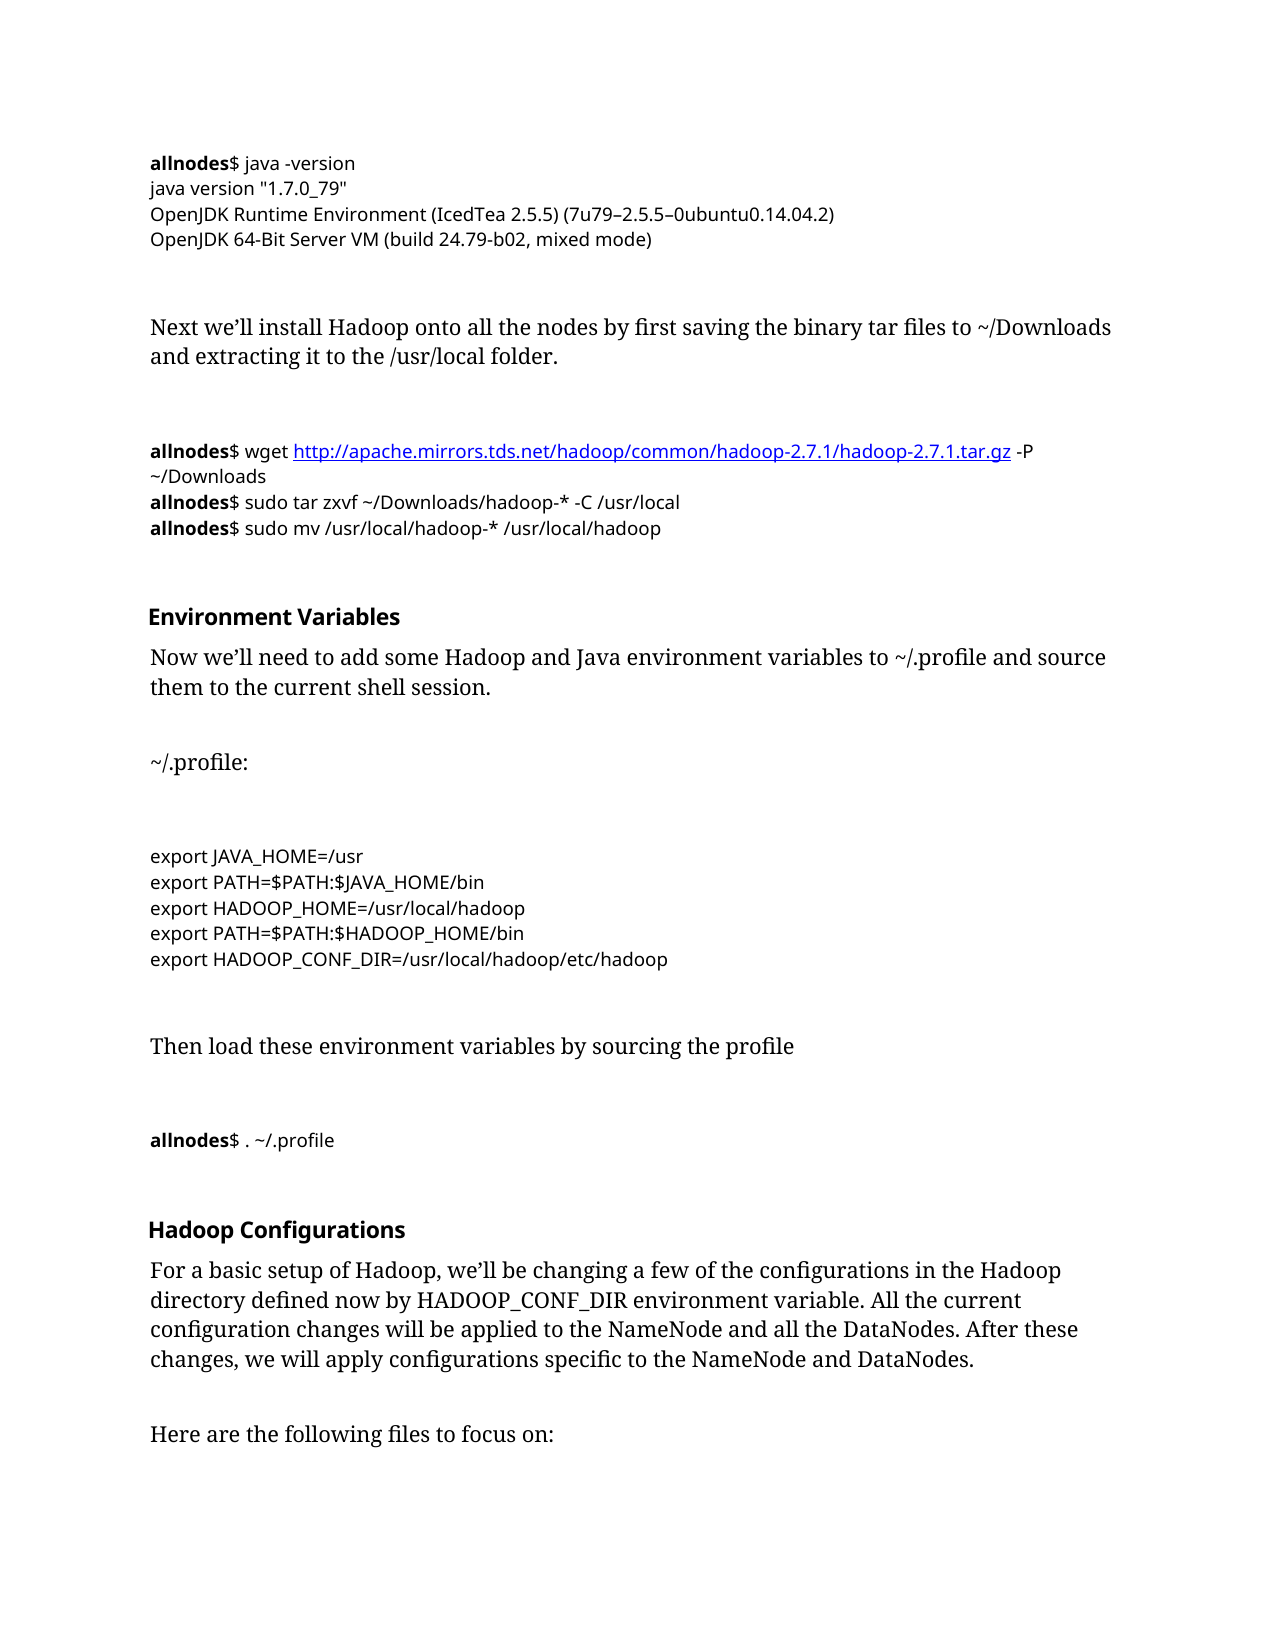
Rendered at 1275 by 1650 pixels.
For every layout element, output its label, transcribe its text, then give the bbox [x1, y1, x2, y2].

text For a basic setup of Hadoop, we’ll be changing a few of the configurations in the Hadoop directory defined now by HADOOP_CONF_DIR environment variable. All the current configuration changes will be applied to the NameNode and all the DataNodes. After these changes, we will apply configurations specific to the NameNode and DataNodes. [150, 1255, 1125, 1374]
text Then load these environment variables by sourcing the profile [150, 1031, 1125, 1061]
text allnodes$ java -version [150, 150, 1125, 176]
text Next we’ll install Hadoop onto all the nodes by first saving the binary tar files to ~/Downloads and extracting it to the /usr/local folder. [150, 311, 1125, 371]
text Now we’ll need to add some Hadoop and Java environment variables to ~/.profile and source them to the current shell session. [150, 642, 1125, 701]
text java version "1.7.0_79" OpenJDK Runtime Environment (IcedTea 2.5.5) (7u79–2.5.5–0ubuntu0.14.04.2) OpenJDK 64-Bit Server VM (build 24.79-b02, mixed mode) [150, 176, 1125, 252]
text allnodes$ . ~/.profile [150, 1128, 1125, 1153]
text Environment Variables [148, 601, 1125, 632]
text export HADOOP_HOME=/usr/local/hadoop export PATH=$PATH:$HADOOP_HOME/bin [150, 895, 1125, 946]
text allnodes$ wget http://apache.mirrors.tds.net/hadoop/common/hadoop-2.7.1/hadoop-2.7.1.tar.gz -P ~/Downloads allnodes$ sudo tar zxvf ~/Downloads/hadoop-* -C /usr/local allnodes$ sudo mv /usr/local/hadoop-* /usr/local/hadoop [150, 438, 1125, 540]
text Hadoop Configurations [148, 1214, 1125, 1245]
text Here are the following files to focus on: [150, 1419, 1125, 1449]
text export JAVA_HOME=/usr export PATH=$PATH:$JAVA_HOME/bin [150, 844, 1125, 895]
text ~/.profile: [150, 747, 1125, 777]
text export HADOOP_CONF_DIR=/usr/local/hadoop/etc/hadoop [150, 946, 1125, 971]
